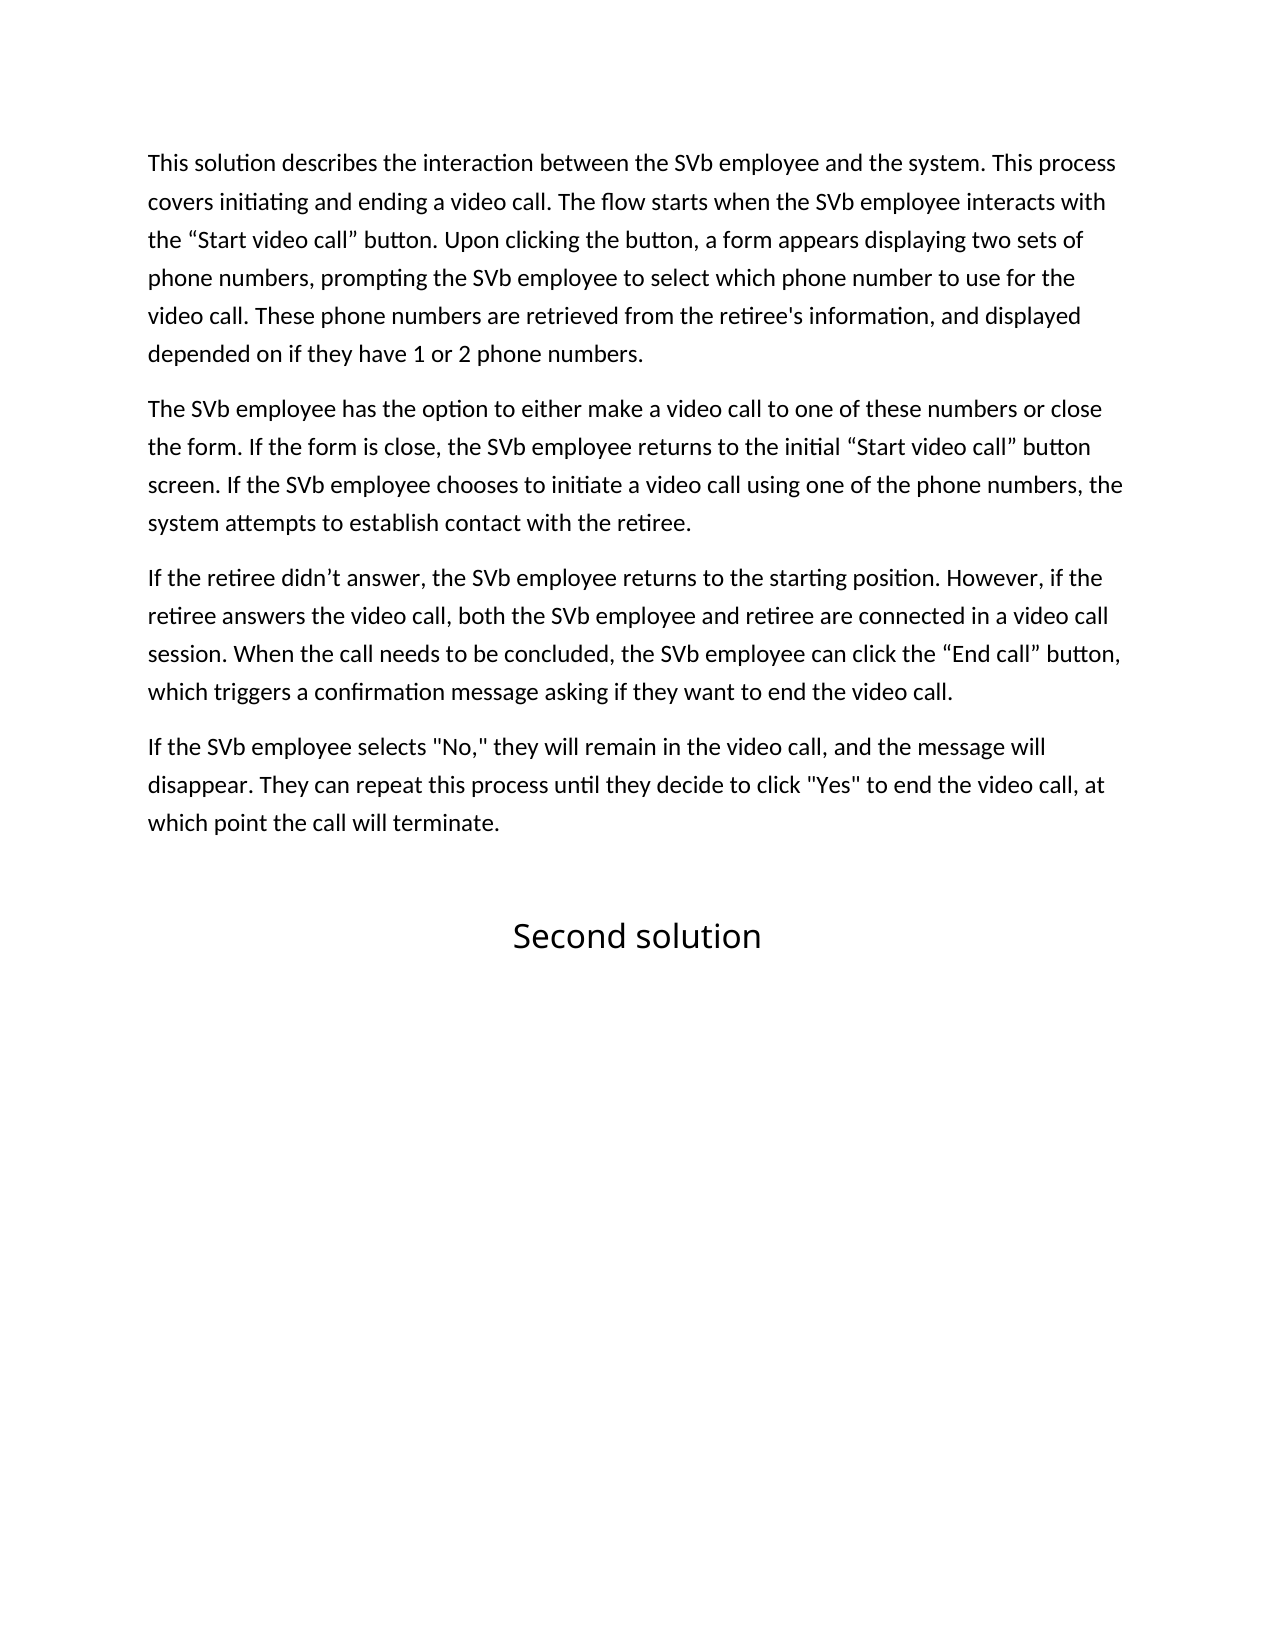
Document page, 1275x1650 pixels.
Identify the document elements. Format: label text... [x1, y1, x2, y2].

text This solution describes the interaction between the SVb employee and the system. This process covers initiating and ending a video call. The flow starts when the SVb employee interacts with the “Start video call” button. Upon clicking the button, a form appears displaying two sets of phone numbers, prompting the SVb employee to select which phone number to use for the video call. These phone numbers are retrieved from the retiree's information, and displayed depended on if they have 1 or 2 phone numbers. [148, 148, 1127, 369]
text If the retiree didn’t answer, the SVb employee returns to the starting position. However, if the retiree answers the video call, both the SVb employee and retiree are connected in a video call session. When the call needs to be concluded, the SVb employee can click the “End call” button, which triggers a confirmation message asking if they want to end the video call. [148, 562, 1127, 707]
text If the SVb employee selects "No," they will remain in the video call, and the message will disappear. They can repeat this process until they decide to click "Yes" to end the video call, at which point the call will terminate. [148, 731, 1127, 838]
subtitle Second solution [148, 912, 1127, 958]
text The SVb employee has the option to either make a video call to one of these numbers or close the form. If the form is close, the SVb employee returns to the initial “Start video call” button screen. If the SVb employee chooses to initiate a video call using one of the phone numbers, the system attempts to establish contact with the retiree. [148, 393, 1127, 538]
